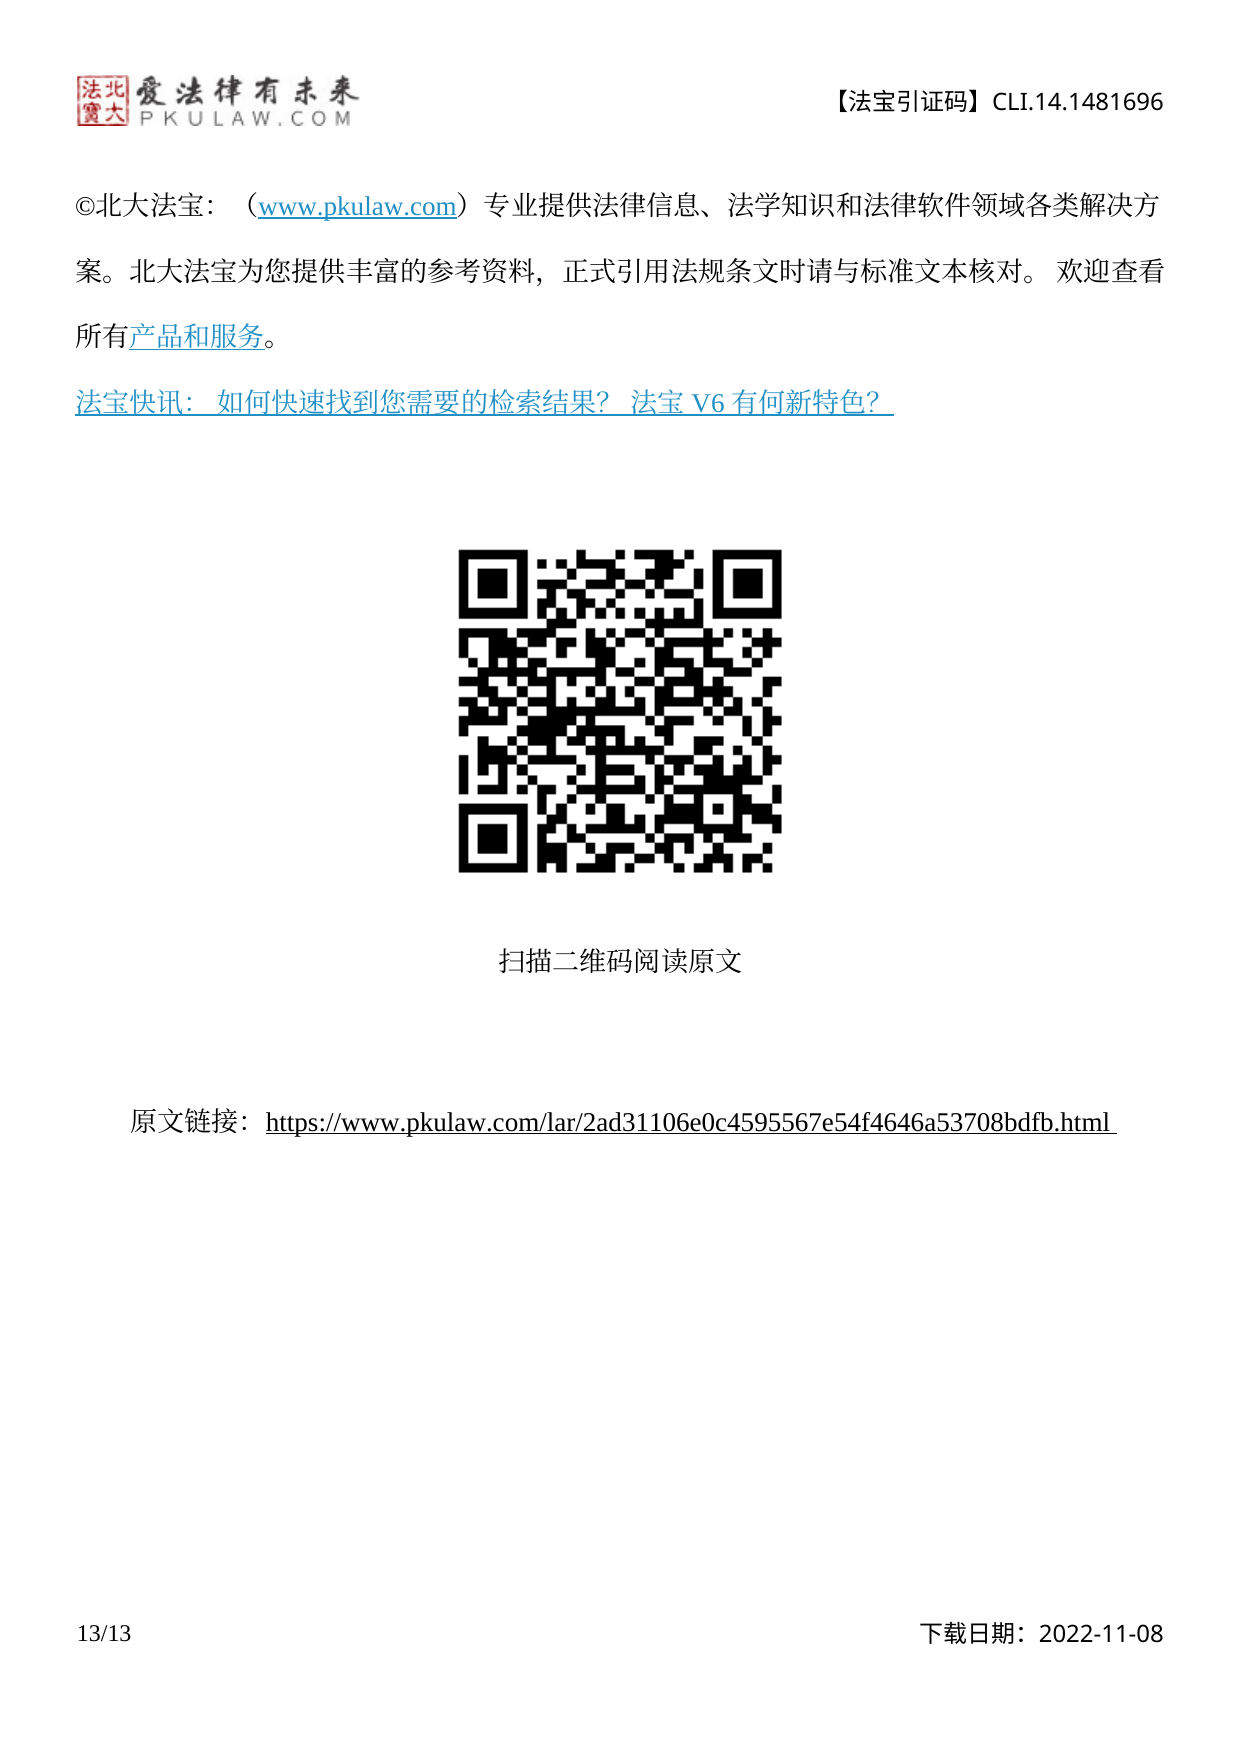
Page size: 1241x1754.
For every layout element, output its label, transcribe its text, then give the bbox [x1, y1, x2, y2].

text ©北大法宝：（www.pkulaw.com）专业提供法律信息、法学知识和法律软件领域各类解决方案。北大法宝为您提供丰富的参考资料，正式引用法规条文时请与标准文本核对。 欢迎查看所有产品和服务。 法宝快讯： 如何快速找到您需要的检索结果？ 法宝 V6 有何新特色？ [75, 156, 1165, 418]
picture [420, 511, 821, 912]
text 扫描二维码阅读原文 [169, 912, 1071, 978]
picture [76, 75, 361, 126]
text 原文链接：https://www.pkulaw.com/lar/2ad31106e0c4595567e54f4646a53708bdfb.html [75, 1071, 1165, 1137]
